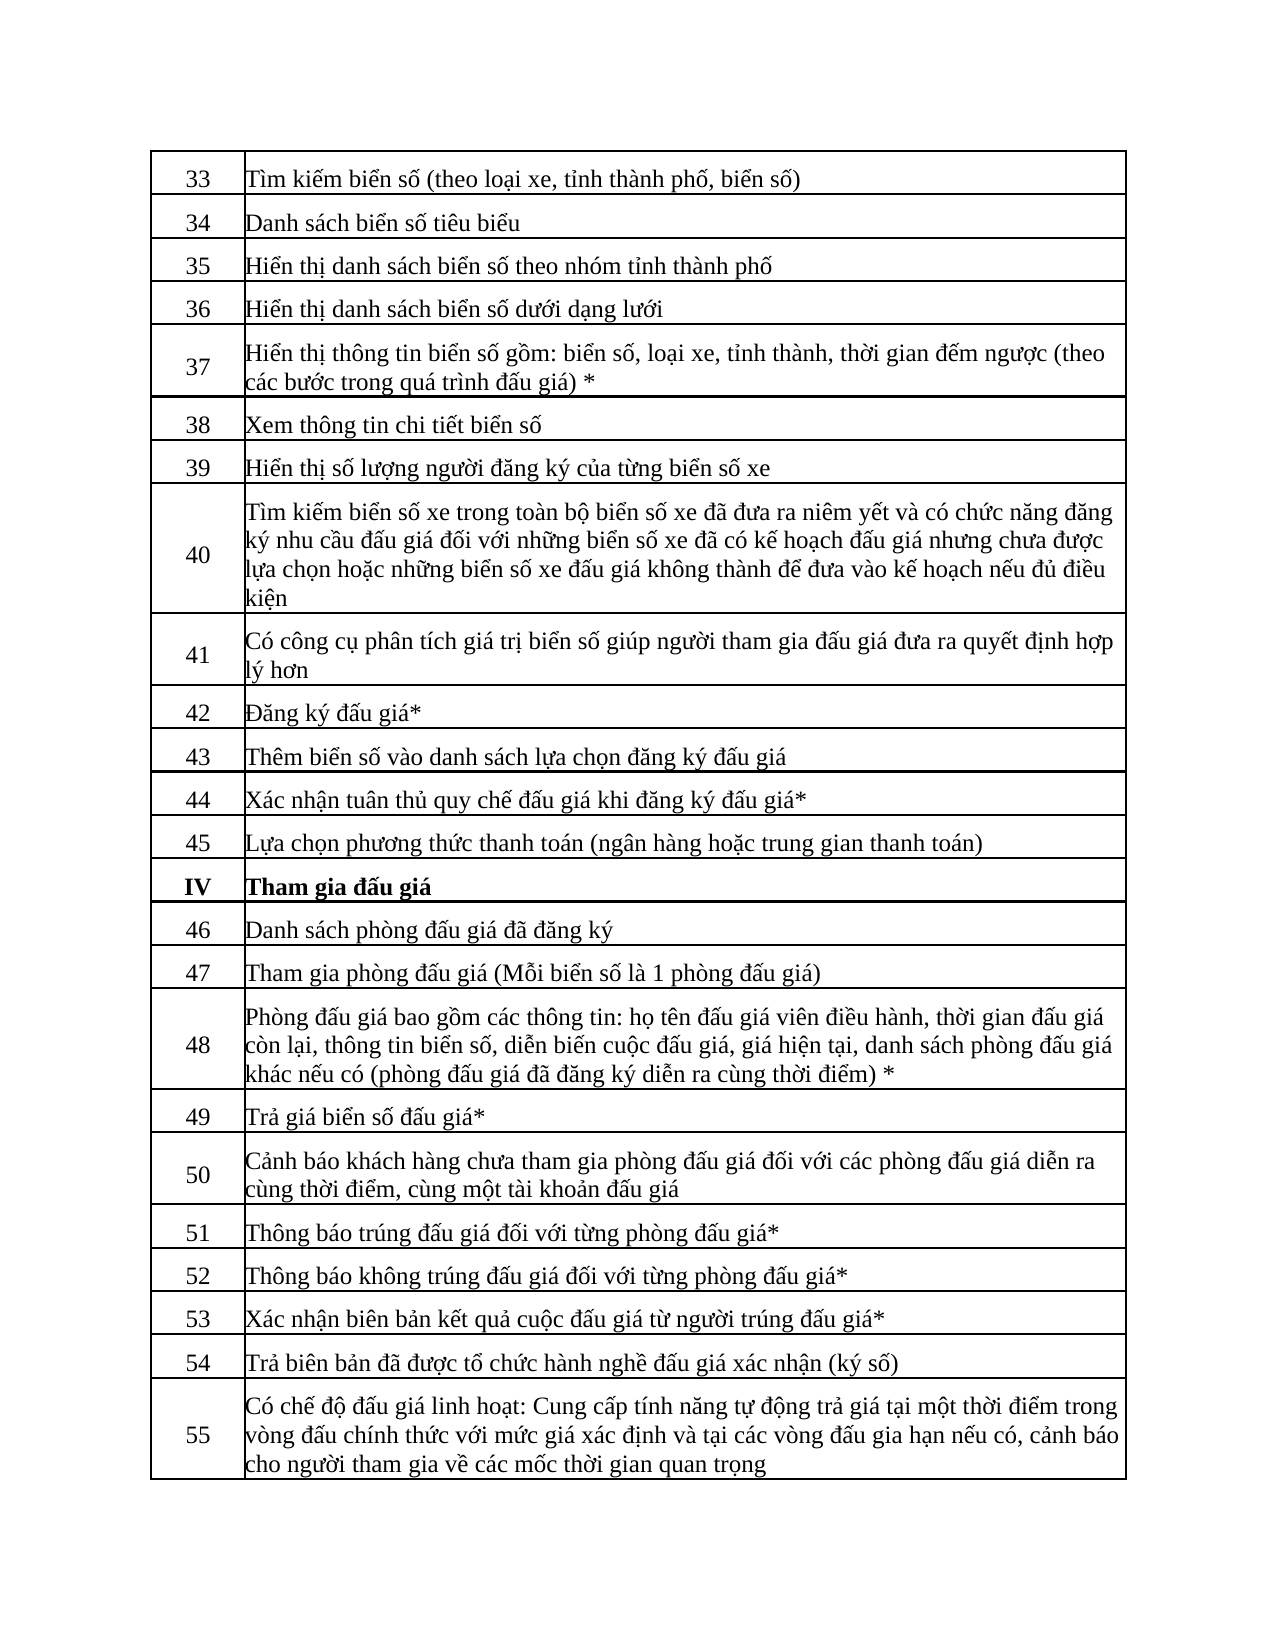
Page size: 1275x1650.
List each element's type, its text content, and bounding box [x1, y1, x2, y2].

table_cell Hiển thị danh sách biển số dưới dạng lưới [246, 282, 1125, 323]
table_cell 42 [152, 686, 244, 727]
table_cell Thông báo trúng đấu giá đối với từng phòng đấu giá* [246, 1205, 1125, 1247]
table_cell Tham gia phòng đấu giá (Mỗi biển số là 1 phòng đấu giá) [246, 946, 1125, 987]
table_cell 38 [152, 398, 244, 439]
table_cell 36 [152, 282, 244, 323]
table_cell 39 [152, 441, 244, 482]
table_cell Phòng đấu giá bao gồm các thông tin: họ tên đấu giá viên điều hành, thời gian đấu giá còn lại, thông tin biển số, diễn biến cuộc đấu giá, giá hiện tại, danh sách phòng đấu giá khác nếu có (phòng đấu giá đã đăng ký diễn ra cùng thời điểm) * [246, 989, 1125, 1088]
table_cell 55 [152, 1379, 244, 1477]
table_cell Trả giá biển số đấu giá* [246, 1090, 1125, 1131]
table_cell 46 [152, 903, 244, 944]
table_cell Hiển thị số lượng người đăng ký của từng biển số xe [246, 441, 1125, 482]
table_cell Tham gia đấu giá [246, 859, 1125, 900]
table_cell 43 [152, 729, 244, 770]
table_cell IV [152, 859, 244, 900]
table_cell Tìm kiếm biển số (theo loại xe, tỉnh thành phố, biển số) [246, 152, 1125, 193]
table_cell Danh sách biển số tiêu biểu [246, 195, 1125, 237]
table_cell Trả biên bản đã được tổ chức hành nghề đấu giá xác nhận (ký số) [246, 1335, 1125, 1377]
table_cell Xem thông tin chi tiết biển số [246, 398, 1125, 439]
table_cell Lựa chọn phương thức thanh toán (ngân hàng hoặc trung gian thanh toán) [246, 816, 1125, 857]
table_cell 40 [152, 484, 244, 612]
table_cell Cảnh báo khách hàng chưa tham gia phòng đấu giá đối với các phòng đấu giá diễn ra cùng thời điểm, cùng một tài khoản đấu giá [246, 1133, 1125, 1203]
table_cell 35 [152, 239, 244, 280]
table_cell 37 [152, 325, 244, 395]
table_cell 41 [152, 614, 244, 684]
table_cell Hiển thị thông tin biển số gồm: biển số, loại xe, tỉnh thành, thời gian đếm ngược (theo các bước trong quá trình đấu giá) * [246, 325, 1125, 395]
table_cell Có công cụ phân tích giá trị biển số giúp người tham gia đấu giá đưa ra quyết định hợp lý hơn [246, 614, 1125, 684]
table_cell Thông báo không trúng đấu giá đối với từng phòng đấu giá* [246, 1249, 1125, 1290]
table_cell 45 [152, 816, 244, 857]
table_cell Tìm kiếm biển số xe trong toàn bộ biển số xe đã đưa ra niêm yết và có chức năng đăng ký nhu cầu đấu giá đối với những biển số xe đã có kế hoạch đấu giá nhưng chưa được lựa chọn hoặc những biển số xe đấu giá không thành để đưa vào kế hoạch nếu đủ điều kiện [246, 484, 1125, 612]
table_cell 34 [152, 195, 244, 237]
table_cell 49 [152, 1090, 244, 1131]
table_cell Xác nhận biên bản kết quả cuộc đấu giá từ người trúng đấu giá* [246, 1292, 1125, 1333]
table_cell 33 [152, 152, 244, 193]
table_cell 54 [152, 1335, 244, 1377]
table_cell 44 [152, 773, 244, 814]
table_cell 53 [152, 1292, 244, 1333]
table_cell 51 [152, 1205, 244, 1247]
table_cell Thêm biển số vào danh sách lựa chọn đăng ký đấu giá [246, 729, 1125, 770]
table_cell Xác nhận tuân thủ quy chế đấu giá khi đăng ký đấu giá* [246, 773, 1125, 814]
table_cell Có chế độ đấu giá linh hoạt: Cung cấp tính năng tự động trả giá tại một thời điểm trong vòng đấu chính thức với mức giá xác định và tại các vòng đấu gia hạn nếu có, cảnh báo cho người tham gia về các mốc thời gian quan trọng [246, 1379, 1125, 1477]
table_cell Danh sách phòng đấu giá đã đăng ký [246, 903, 1125, 944]
table_cell Hiển thị danh sách biển số theo nhóm tỉnh thành phố [246, 239, 1125, 280]
table_cell 48 [152, 989, 244, 1088]
table_cell Đăng ký đấu giá* [246, 686, 1125, 727]
table_cell 50 [152, 1133, 244, 1203]
table_cell 52 [152, 1249, 244, 1290]
table_cell 47 [152, 946, 244, 987]
